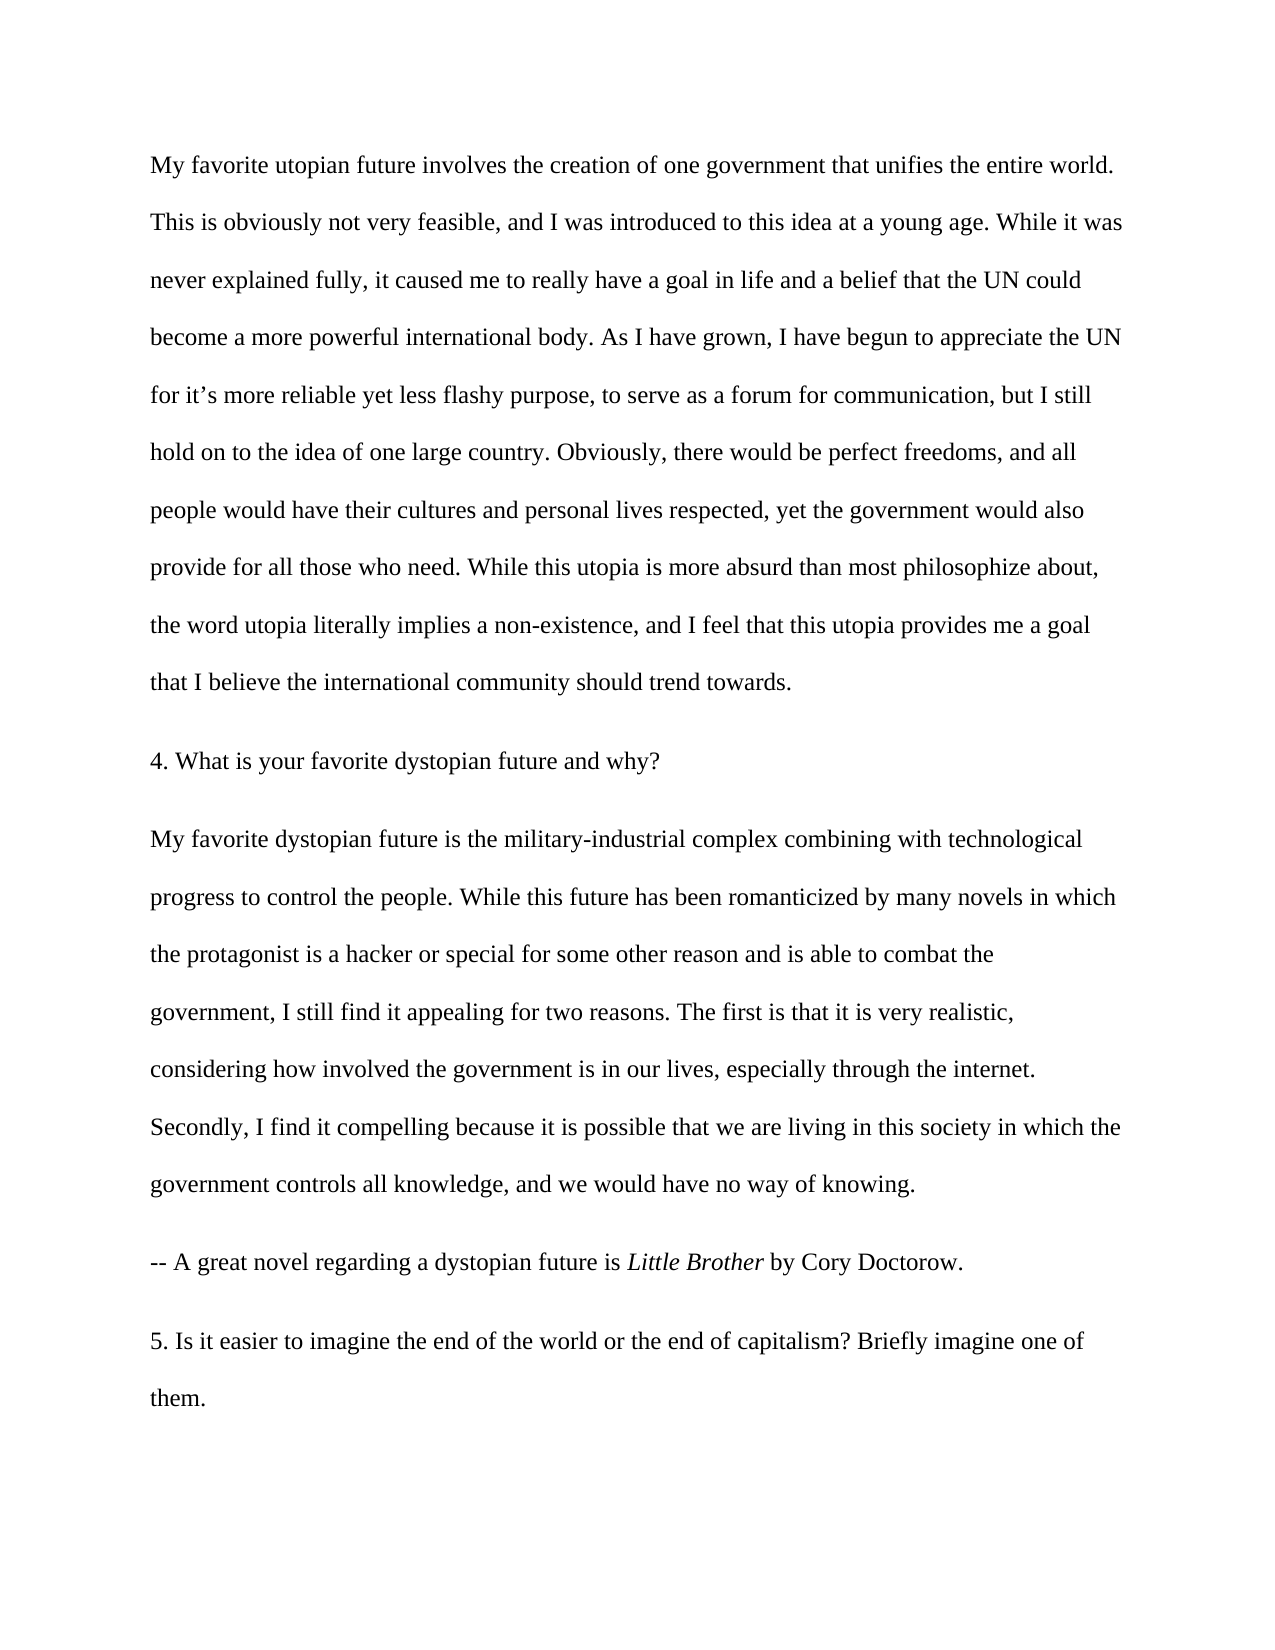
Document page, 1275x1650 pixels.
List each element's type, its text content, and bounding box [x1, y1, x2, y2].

text My favorite dystopian future is the military-industrial complex combining with technological progress to control the people. While this future has been romanticized by many novels in which the protagonist is a hacker or special for some other reason and is able to combat the government, I still find it appealing for two reasons. The first is that it is very realistic, considering how involved the government is in our lives, especially through the internet. Secondly, I find it compelling because it is possible that we are living in this society in which the government controls all knowledge, and we would have no way of knowing. [150, 824, 1125, 1198]
text -- A great novel regarding a dystopian future is Little Brother by Cory Doctorow. [150, 1247, 1125, 1276]
text 5. Is it easier to imagine the end of the world or the end of capitalism? Briefly imagine one of them. [150, 1326, 1125, 1412]
text My favorite utopian future involves the creation of one government that unifies the entire world. This is obviously not very feasible, and I was introduced to this idea at a young age. While it was never explained fully, it caused me to really have a goal in life and a belief that the UN could become a more powerful international body. As I have grown, I have begun to appreciate the UN for it’s more reliable yet less flashy purpose, to serve as a forum for communication, but I still hold on to the idea of one large country. Obviously, there would be perfect freedoms, and all people would have their cultures and personal lives respected, yet the government would also provide for all those who need. While this utopia is more absurd than most philosophize about, the word utopia literally implies a non-existence, and I feel that this utopia provides me a goal that I believe the international community should trend towards. [150, 150, 1125, 696]
text 4. What is your favorite dystopian future and why? [150, 746, 1125, 774]
